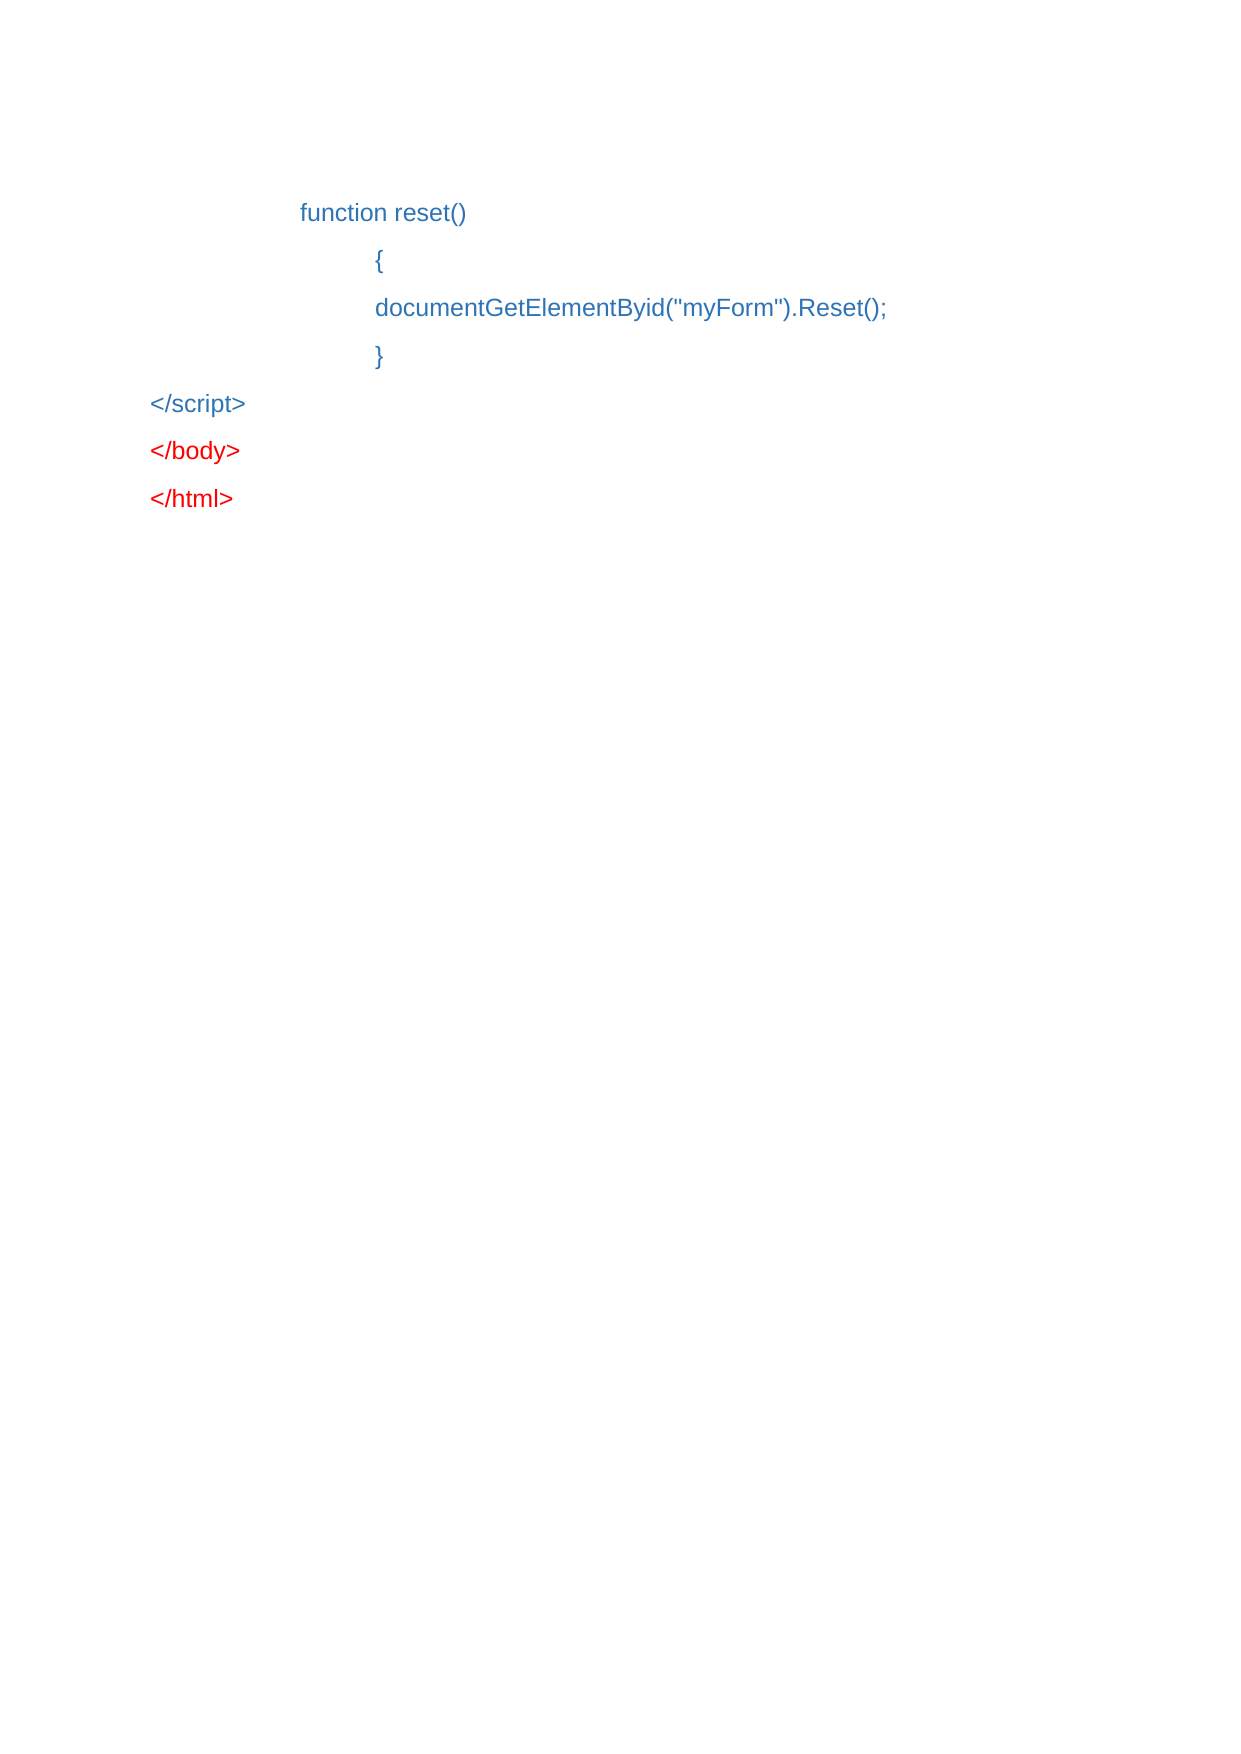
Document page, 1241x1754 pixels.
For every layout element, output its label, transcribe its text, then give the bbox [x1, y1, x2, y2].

text </script> [150, 388, 1090, 417]
text } [150, 341, 1090, 369]
text </html> [150, 484, 1090, 513]
text documentGetElementByid("myForm").Reset(); [150, 293, 1090, 322]
text { [150, 245, 1090, 274]
text </body> [150, 436, 1090, 465]
text function reset() [225, 198, 1090, 226]
